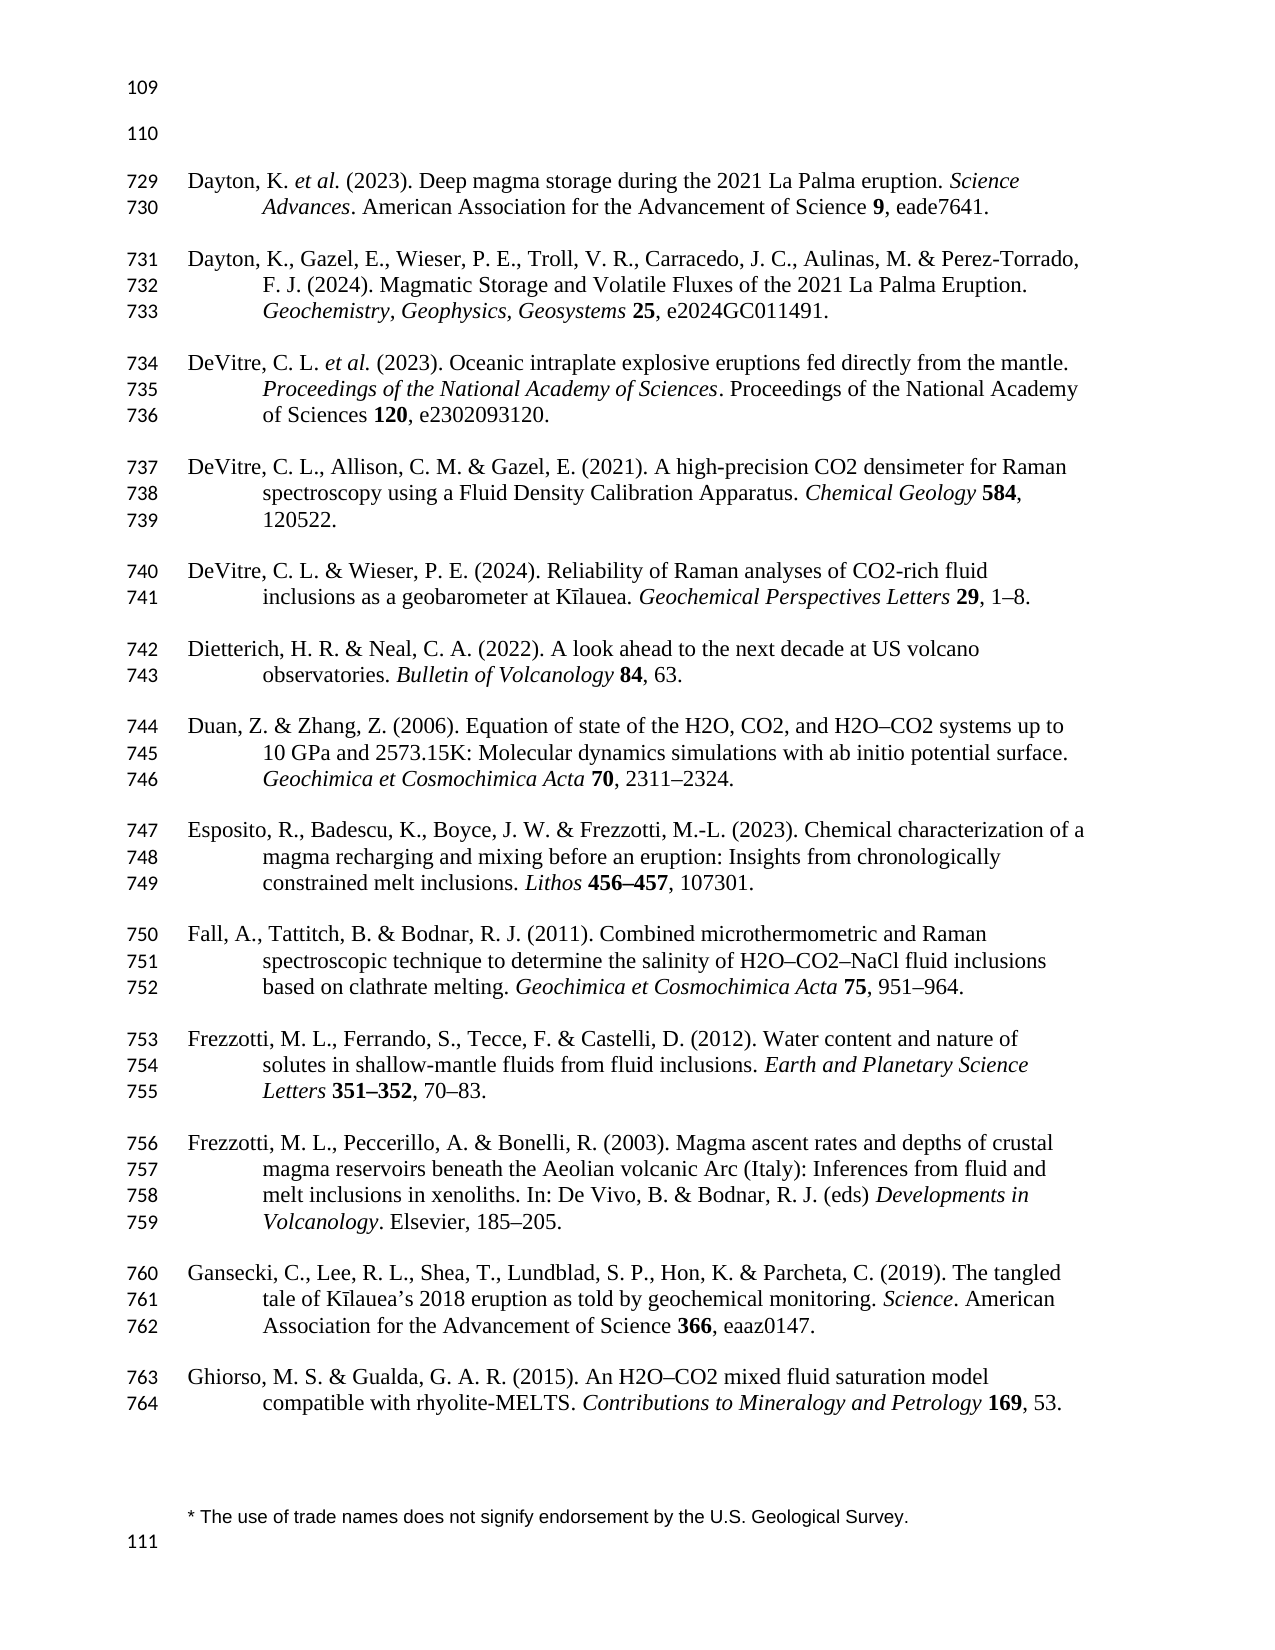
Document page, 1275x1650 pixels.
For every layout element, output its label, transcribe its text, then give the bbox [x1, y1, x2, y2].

text DeVitre, C. L. et al. (2023). Oceanic intraplate explosive eruptions fed directly from the mantle. Proceedings of the National Academy of Sciences. Proceedings of the National Academy of Sciences 120, e2302093120. [187, 349, 1087, 428]
text Dietterich, H. R. & Neal, C. A. (2022). A look ahead to the next decade at US volcano observatories. Bulletin of Volcanology 84, 63. [187, 635, 1087, 687]
text DeVitre, C. L., Allison, C. M. & Gazel, E. (2021). A high-precision CO2 densimeter for Raman spectroscopy using a Fluid Density Calibration Apparatus. Chemical Geology 584, 120522. [187, 453, 1087, 532]
text DeVitre, C. L. & Wieser, P. E. (2024). Reliability of Raman analyses of CO2-rich fluid inclusions as a geobarometer at Kīlauea. Geochemical Perspectives Letters 29, 1–8. [187, 557, 1087, 610]
text Duan, Z. & Zhang, Z. (2006). Equation of state of the H2O, CO2, and H2O–CO2 systems up to 10 GPa and 2573.15K: Molecular dynamics simulations with ab initio potential surface. Geochimica et Cosmochimica Acta 70, 2311–2324. [187, 712, 1087, 791]
text Dayton, K., Gazel, E., Wieser, P. E., Troll, V. R., Carracedo, J. C., Aulinas, M. & Perez-Torrado, F. J. (2024). Magmatic Storage and Volatile Fluxes of the 2021 La Palma Eruption. Geochemistry, Geophysics, Geosystems 25, e2024GC011491. [187, 245, 1087, 324]
text Ghiorso, M. S. & Gualda, G. A. R. (2015). An H2O–CO2 mixed fluid saturation model compatible with rhyolite-MELTS. Contributions to Mineralogy and Petrology 169, 53. [187, 1363, 1087, 1416]
text Esposito, R., Badescu, K., Boyce, J. W. & Frezzotti, M.-L. (2023). Chemical characterization of a magma recharging and mixing before an eruption: Insights from chronologically constrained melt inclusions. Lithos 456–457, 107301. [187, 816, 1087, 896]
text Frezzotti, M. L., Peccerillo, A. & Bonelli, R. (2003). Magma ascent rates and depths of crustal magma reservoirs beneath the Aeolian volcanic Arc (Italy): Inferences from fluid and melt inclusions in xenoliths. In: De Vivo, B. & Bodnar, R. J. (eds) Developments in Volcanology. Elsevier, 185–205. [187, 1129, 1087, 1234]
text Gansecki, C., Lee, R. L., Shea, T., Lundblad, S. P., Hon, K. & Parcheta, C. (2019). The tangled tale of Kīlauea’s 2018 eruption as told by geochemical monitoring. Science. American Association for the Advancement of Science 366, eaaz0147. [187, 1259, 1087, 1338]
text Frezzotti, M. L., Ferrando, S., Tecce, F. & Castelli, D. (2012). Water content and nature of solutes in shallow-mantle fluids from fluid inclusions. Earth and Planetary Science Letters 351–352, 70–83. [187, 1024, 1087, 1104]
text Fall, A., Tattitch, B. & Bodnar, R. J. (2011). Combined microthermometric and Raman spectroscopic technique to determine the salinity of H2O–CO2–NaCl fluid inclusions based on clathrate melting. Geochimica et Cosmochimica Acta 75, 951–964. [187, 921, 1087, 999]
text Dayton, K. et al. (2023). Deep magma storage during the 2021 La Palma eruption. Science Advances. American Association for the Advancement of Science 9, eade7641. [187, 167, 1087, 220]
